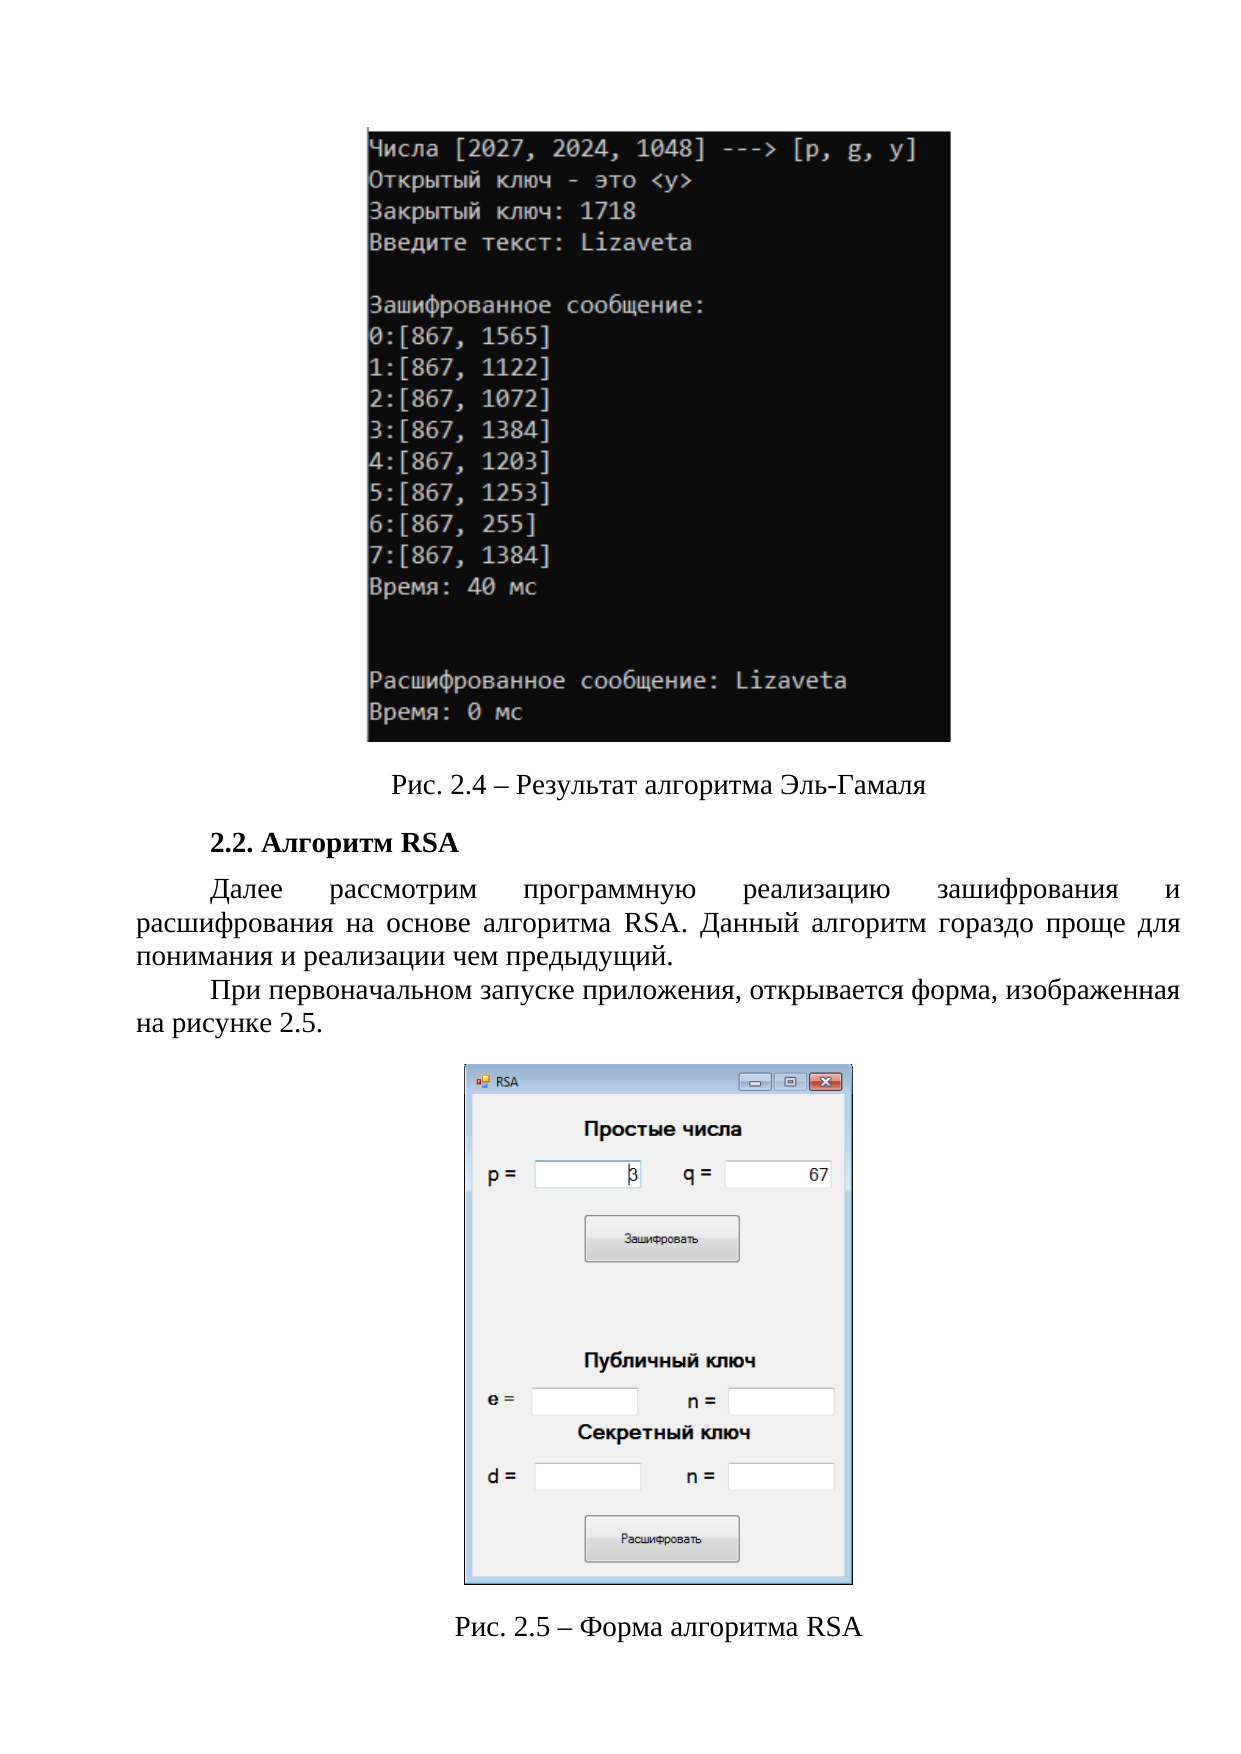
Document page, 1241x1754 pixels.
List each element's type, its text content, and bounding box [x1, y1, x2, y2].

text При первоначальном запуске приложения, открывается форма, изображенная на рисунке 2.5. [136, 972, 1181, 1039]
text Рис. 2.5 – Форма алгоритма RSA [136, 1609, 1181, 1643]
text 2.2. Алгоритм RSA [136, 825, 1181, 859]
picture [366, 127, 951, 742]
picture [464, 1064, 853, 1585]
text Рис. 2.4 – Результат алгоритма Эль-Гамаля [136, 767, 1181, 800]
text Далее рассмотрим программную реализацию зашифрования и расшифрования на основе алгоритма RSA. Данный алгоритм гораздо проще для понимания и реализации чем предыдущий. [136, 871, 1181, 972]
